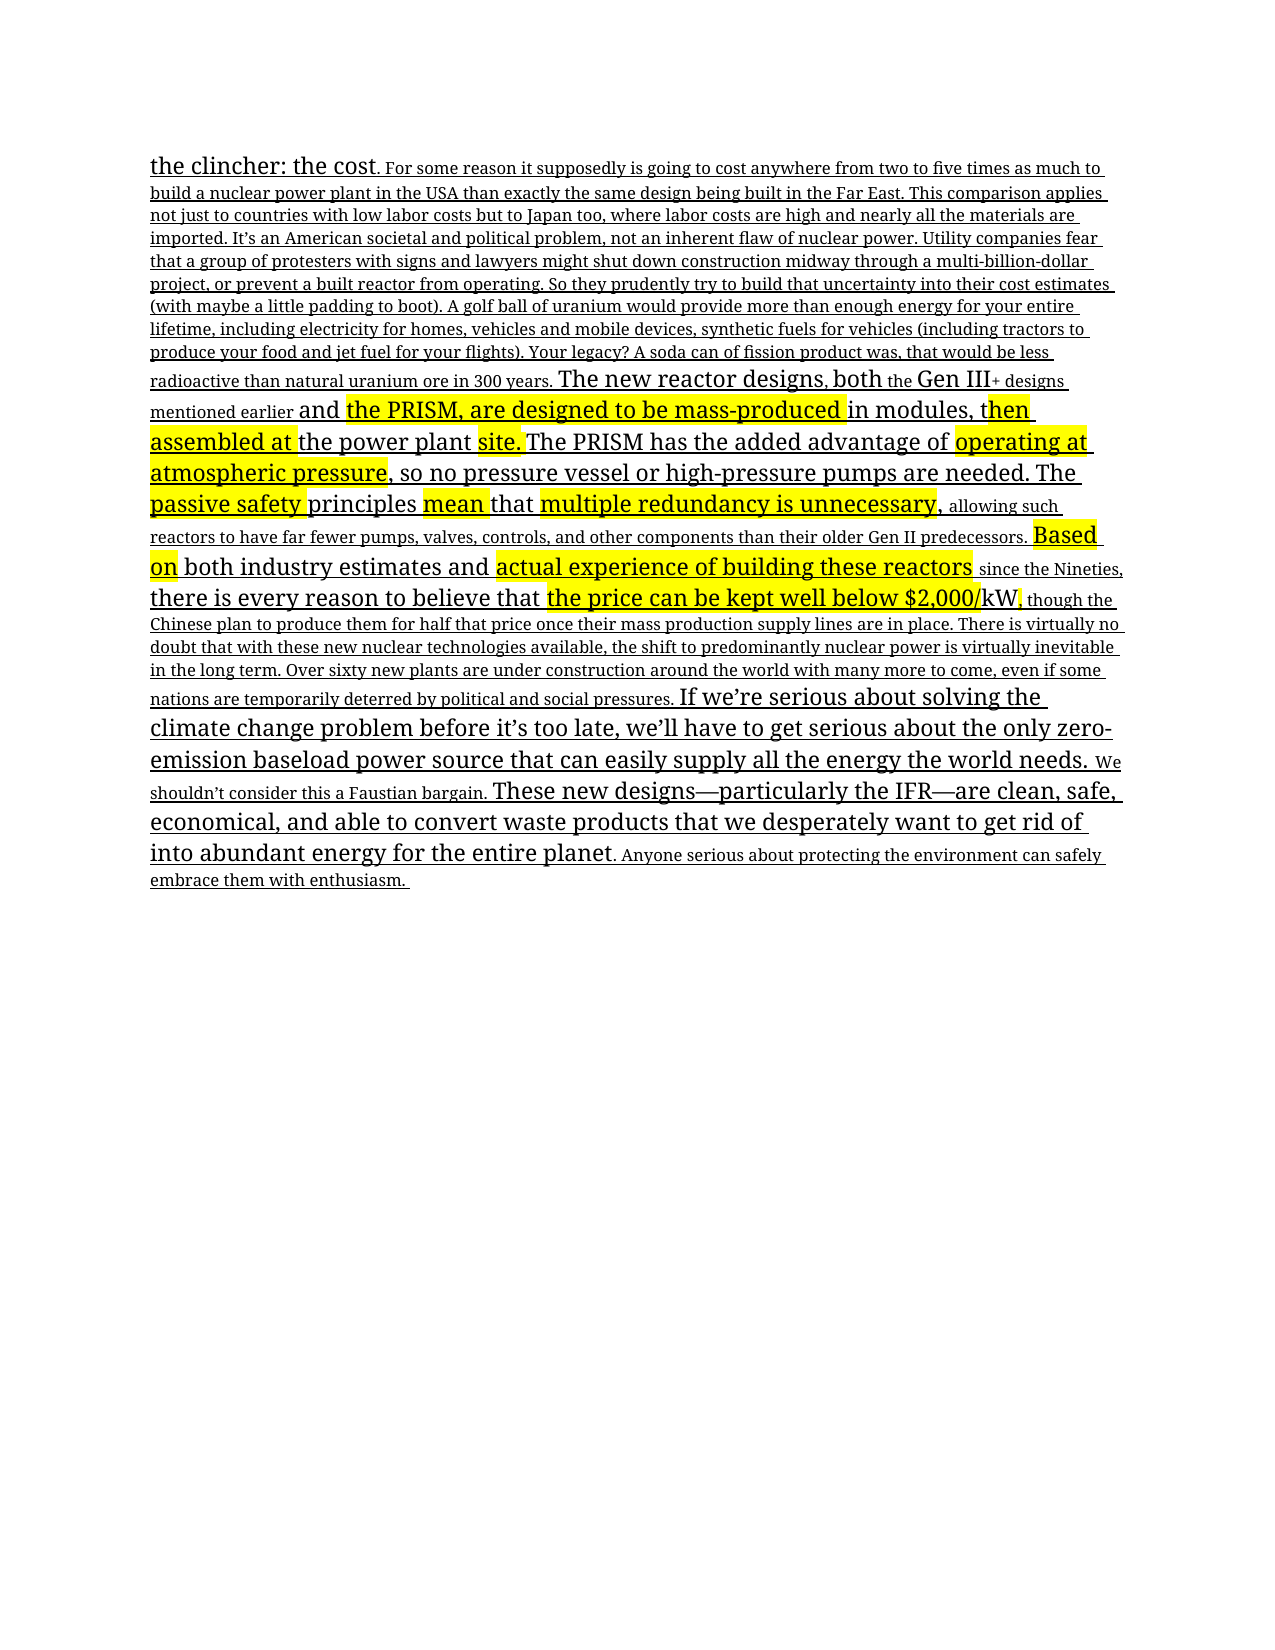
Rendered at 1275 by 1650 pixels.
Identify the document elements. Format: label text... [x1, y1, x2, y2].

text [150, 150, 1125, 632]
